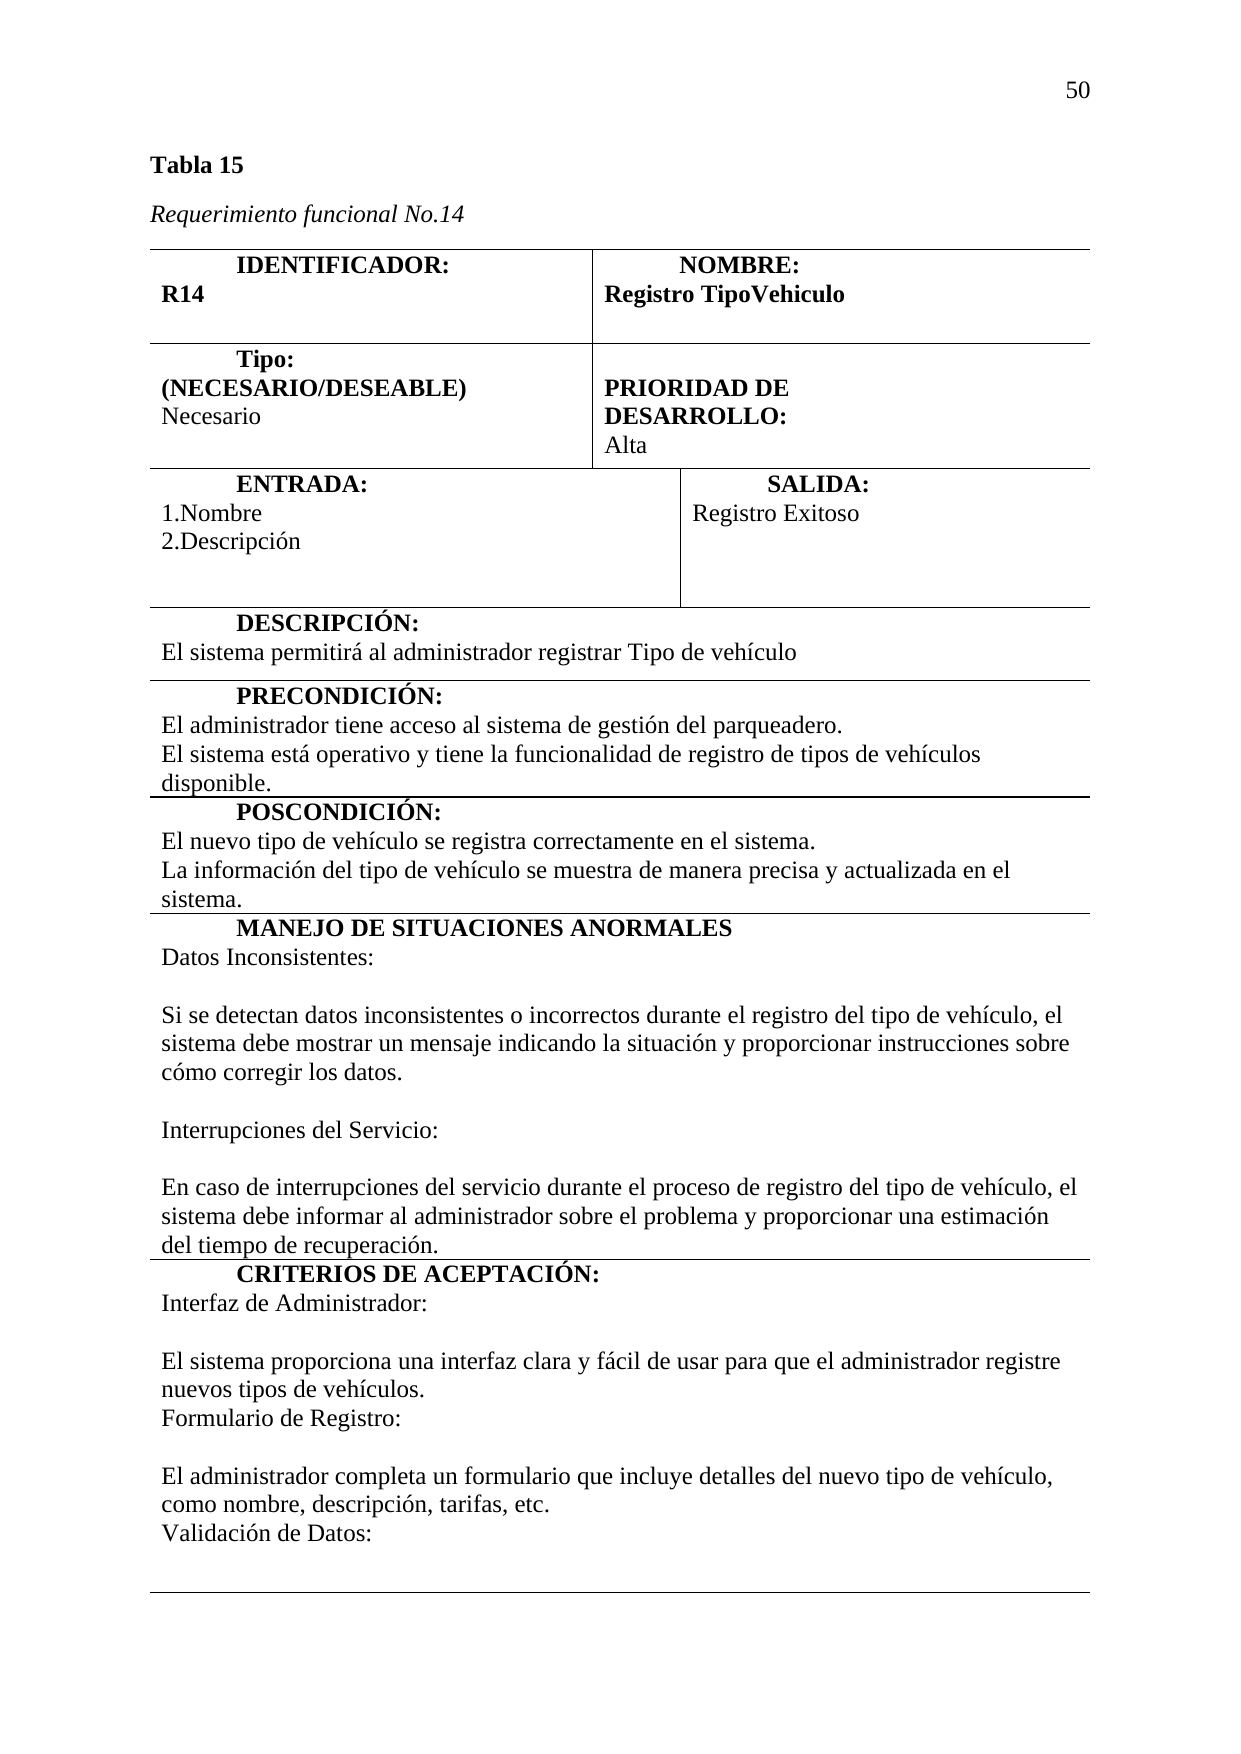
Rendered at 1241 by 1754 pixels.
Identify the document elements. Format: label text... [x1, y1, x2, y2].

table_cell MANEJO DE SITUACIONES ANORMALES Datos Inconsistentes: Si se detectan datos inconsistentes o incorrectos durante el registro del tipo de vehículo, el sistema debe mostrar un mensaje indicando la situación y proporcionar instrucciones sobre cómo corregir los datos. Interrupciones del Servicio: En caso de interrupciones del servicio durante el proceso de registro del tipo de vehículo, el sistema debe informar al administrador sobre el problema y proporcionar una estimación del tiempo de recuperación. [150, 914, 1090, 1258]
table_header NOMBRE: Registro TipoVehiculo [593, 250, 1090, 343]
table_cell PRECONDICIÓN: El administrador tiene acceso al sistema de gestión del parqueadero. El sistema está operativo y tiene la funcionalidad de registro de tipos de vehículos disponible. [150, 681, 1090, 796]
text Requerimiento funcional No.14 [150, 199, 1090, 228]
table_cell PRIORIDAD DE DESARROLLO: Alta [593, 344, 1090, 468]
table_cell POSCONDICIÓN: El nuevo tipo de vehículo se registra correctamente en el sistema. La información del tipo de vehículo se muestra de manera precisa y actualizada en el sistema. [150, 798, 1090, 912]
table_cell DESCRIPCIÓN: El sistema permitirá al administrador registrar Tipo de vehículo [150, 608, 1090, 680]
table_cell Tipo: (NECESARIO/DESEABLE) Necesario [150, 344, 592, 468]
table_cell SALIDA: Registro Exitoso [681, 469, 1090, 607]
text Tabla 15 [150, 150, 1090, 179]
table_cell ENTRADA: 1.Nombre 2.Descripción [150, 469, 680, 607]
table_header IDENTIFICADOR: R14 [150, 250, 592, 343]
